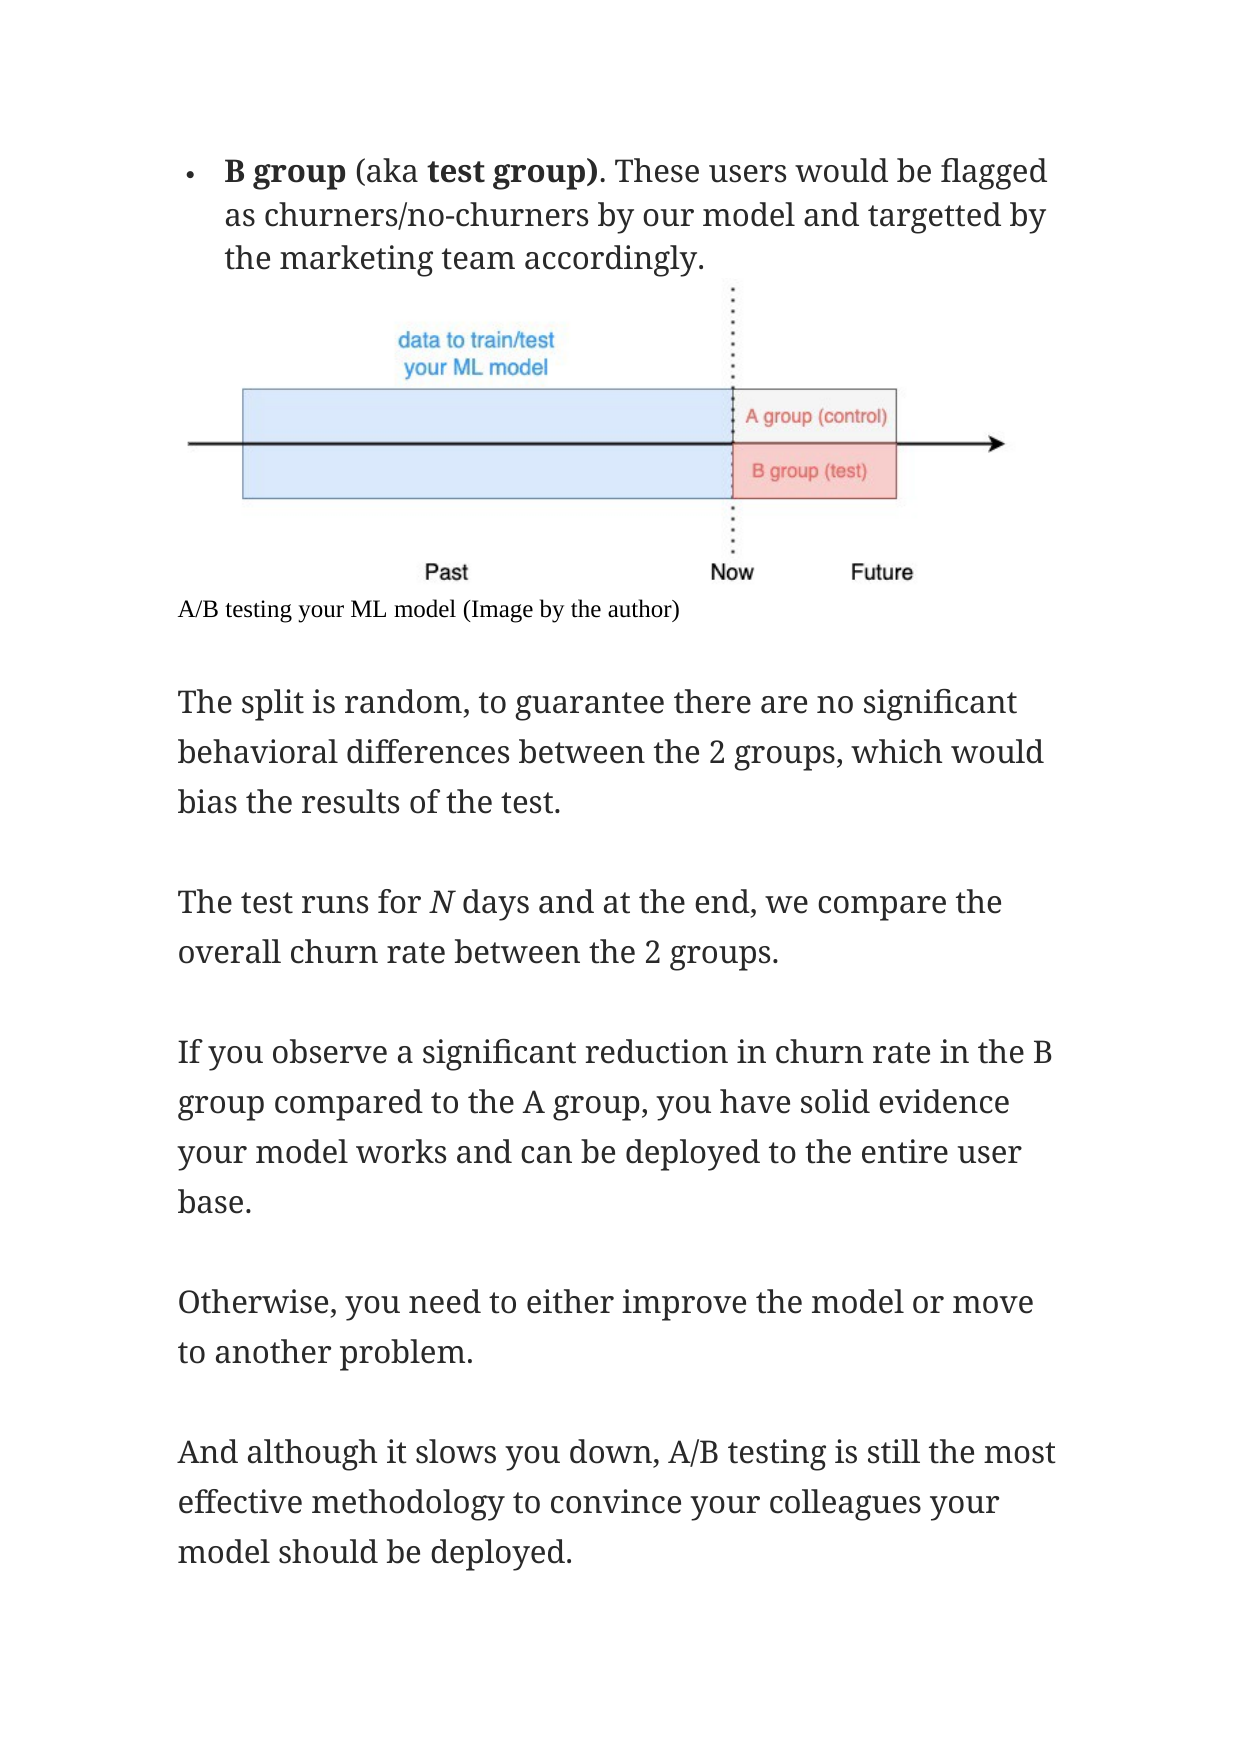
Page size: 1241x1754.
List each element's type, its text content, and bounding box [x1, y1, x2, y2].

text The split is random, to guarantee there are no significant behavioral differences between the 2 groups, which would bias the results of the test. [177, 673, 1063, 823]
text Otherwise, you need to either improve the model or move to another problem. [177, 1273, 1063, 1373]
list B group (aka test group). These users would be flagged as churners/no-churners by our model and targetted by the marketing team accordingly. [187, 148, 1063, 279]
text And although it slows you down, A/B testing is still the most effective methodology to convince your colleagues your model should be deployed. [177, 1423, 1063, 1573]
text The test runs for N days and at the end, we compare the overall churn rate between the 2 groups. [177, 873, 1063, 973]
text A/B testing your ML model (Image by the author) [177, 594, 1063, 623]
text If you observe a significant reduction in churn rate in the B group compared to the A group, you have solid evidence your model works and can be deployed to the entire user base. [177, 1023, 1063, 1223]
picture [177, 278, 1017, 595]
